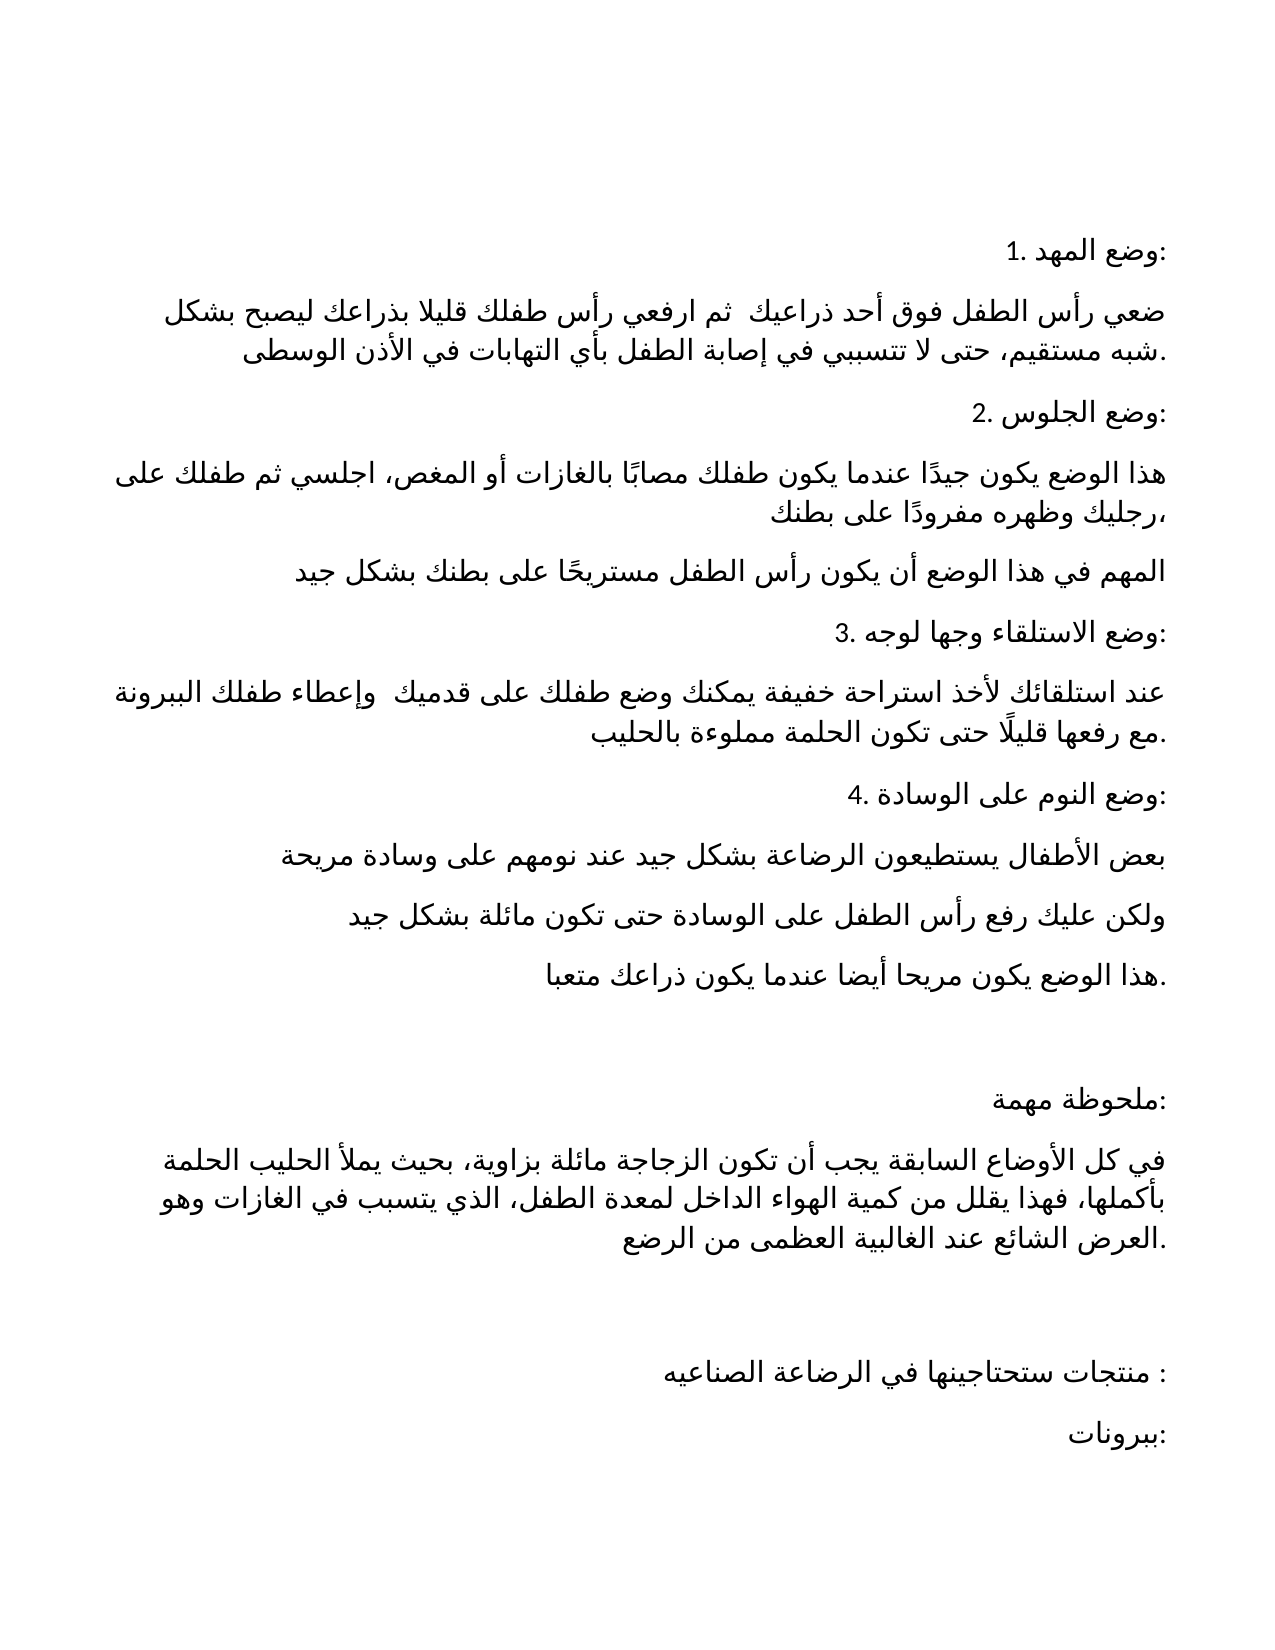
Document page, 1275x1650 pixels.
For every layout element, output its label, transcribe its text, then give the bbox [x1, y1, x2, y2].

text ولكن عليك رفع رأس الطفل على الوسادة حتى تكون مائلة بشكل جيد [103, 897, 1167, 931]
text 1. وضع المهد: [103, 150, 1167, 267]
text ملحوظة مهمة: [103, 1081, 1167, 1116]
text هذا الوضع يكون مريحا أيضا عندما يكون ذراعك متعبا. [103, 957, 1167, 993]
text في كل الأوضاع السابقة يجب أن تكون الزجاجة مائلة بزاوية، بحيث يملأ الحليب الحلمة بأكملها، فهذا يقلل من كمية الهواء الداخل لمعدة الطفل، الذي يتسبب في الغازات وهو العرض الشائع عند الغالبية العظمى من الرضع. [103, 1142, 1167, 1329]
text 4. وضع النوم على الوسادة: [103, 776, 1167, 812]
text هذا الوضع يكون جيدًا عندما يكون طفلك مصابًا بالغازات أو المغص، اجلسي ثم طفلك على رجليك وظهره مفرودًا على بطنك، [103, 456, 1167, 528]
text المهم في هذا الوضع أن يكون رأس الطفل مستريحًا على بطنك بشكل جيد [103, 554, 1167, 587]
text 3. وضع الاستلقاء وجها لوجه: [103, 614, 1167, 649]
text عند استلقائك لأخذ استراحة خفيفة يمكنك وضع طفلك على قدميك وإعطاء طفلك الببرونة مع رفعها قليلًا حتى تكون الحلمة مملوءة بالحليب. [103, 675, 1167, 750]
text 2. وضع الجلوس: [103, 394, 1167, 430]
text ضعي رأس الطفل فوق أحد ذراعيك ثم ارفعي رأس طفلك قليلا بذراعك ليصبح بشكل شبه مستقيم، حتى لا تتسببي في إصابة الطفل بأي التهابات في الأذن الوسطى. [103, 294, 1167, 368]
text بعض الأطفال يستطيعون الرضاعة بشكل جيد عند نومهم على وسادة مريحة [103, 838, 1167, 871]
text ببرونات: [103, 1415, 1167, 1451]
text منتجات ستحتاجينها في الرضاعة الصناعيه : [103, 1354, 1167, 1389]
